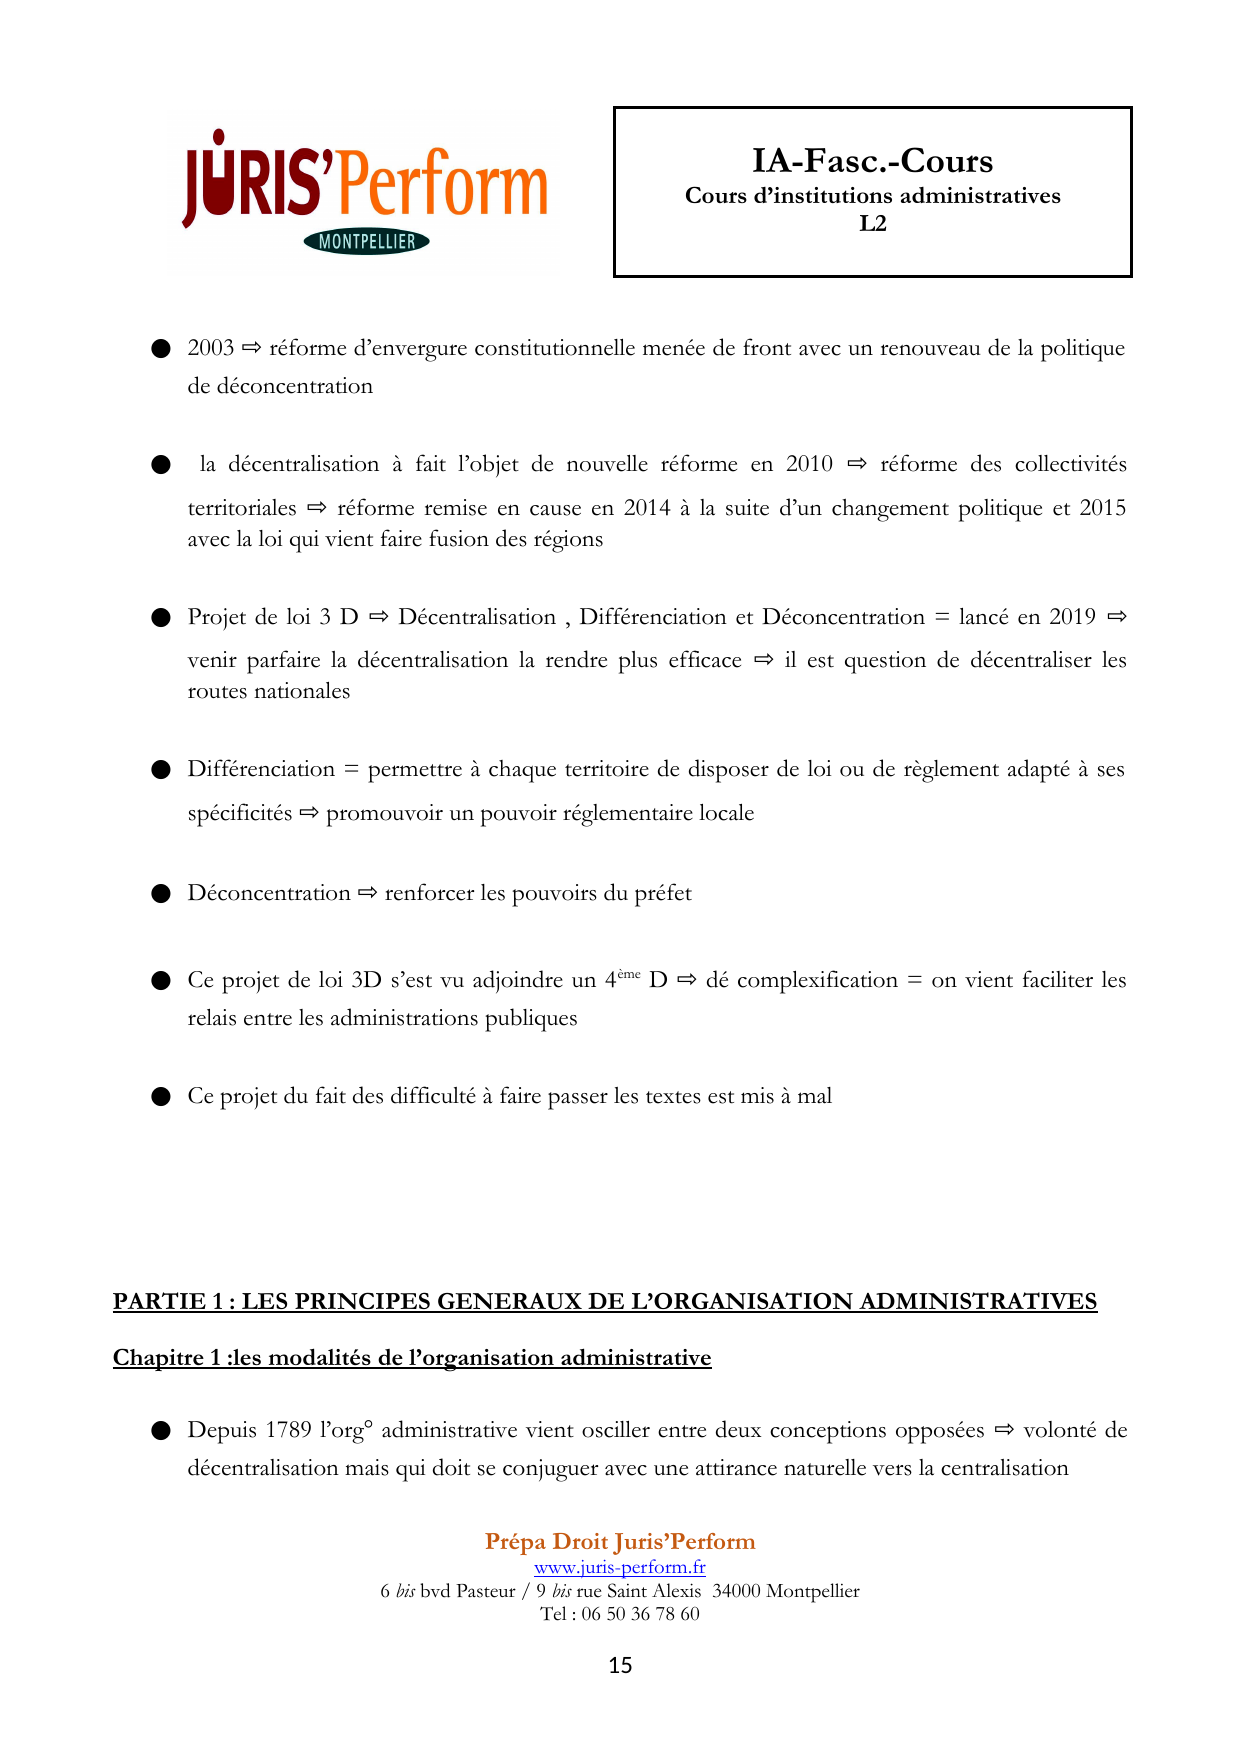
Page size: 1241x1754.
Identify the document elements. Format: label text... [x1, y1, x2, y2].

list 2003 ⇨ réforme d’envergure constitutionnelle menée de front avec un renouveau de la politique de déconcentration [150, 318, 1128, 400]
list Ce projet du fait des difficulté à faire passer les textes est mis à mal [150, 1067, 1128, 1118]
picture [167, 109, 561, 276]
list Déconcentration ⇨ renforcer les pouvoirs du préfet [150, 863, 1128, 914]
list Ce projet de loi 3D s’est vu adjoindre un 4ème D ⇨ dé complexification = on vient faciliter les relais entre les administrations publiques [150, 951, 1128, 1032]
text Chapitre 1 :les modalités de l’organisation administrative [112, 1344, 1128, 1372]
list Différenciation = permettre à chaque territoire de disposer de loi ou de règlement adapté à ses spécificités ⇨ promouvoir un pouvoir réglementaire locale [150, 740, 1128, 828]
list Projet de loi 3 D ⇨ Décentralisation , Différenciation et Déconcentration = lancé en 2019 ⇨ venir parfaire la décentralisation la rendre plus efficace ⇨ il est question de décentraliser les routes nationales [150, 587, 1128, 705]
text PARTIE 1 : LES PRINCIPES GENERAUX DE L’ORGANISATION ADMINISTRATIVES [112, 1287, 1128, 1316]
list Depuis 1789 l’org° administrative vient osciller entre deux conceptions opposées ⇨ volonté de décentralisation mais qui doit se conjuguer avec une attirance naturelle vers la centralisation [150, 1400, 1128, 1482]
list la décentralisation à fait l’objet de nouvelle réforme en 2010 ⇨ réforme des collectivités territoriales ⇨ réforme remise en cause en 2014 à la suite d’un changement politique et 2015 avec la loi qui vient faire fusion des régions [150, 434, 1128, 553]
